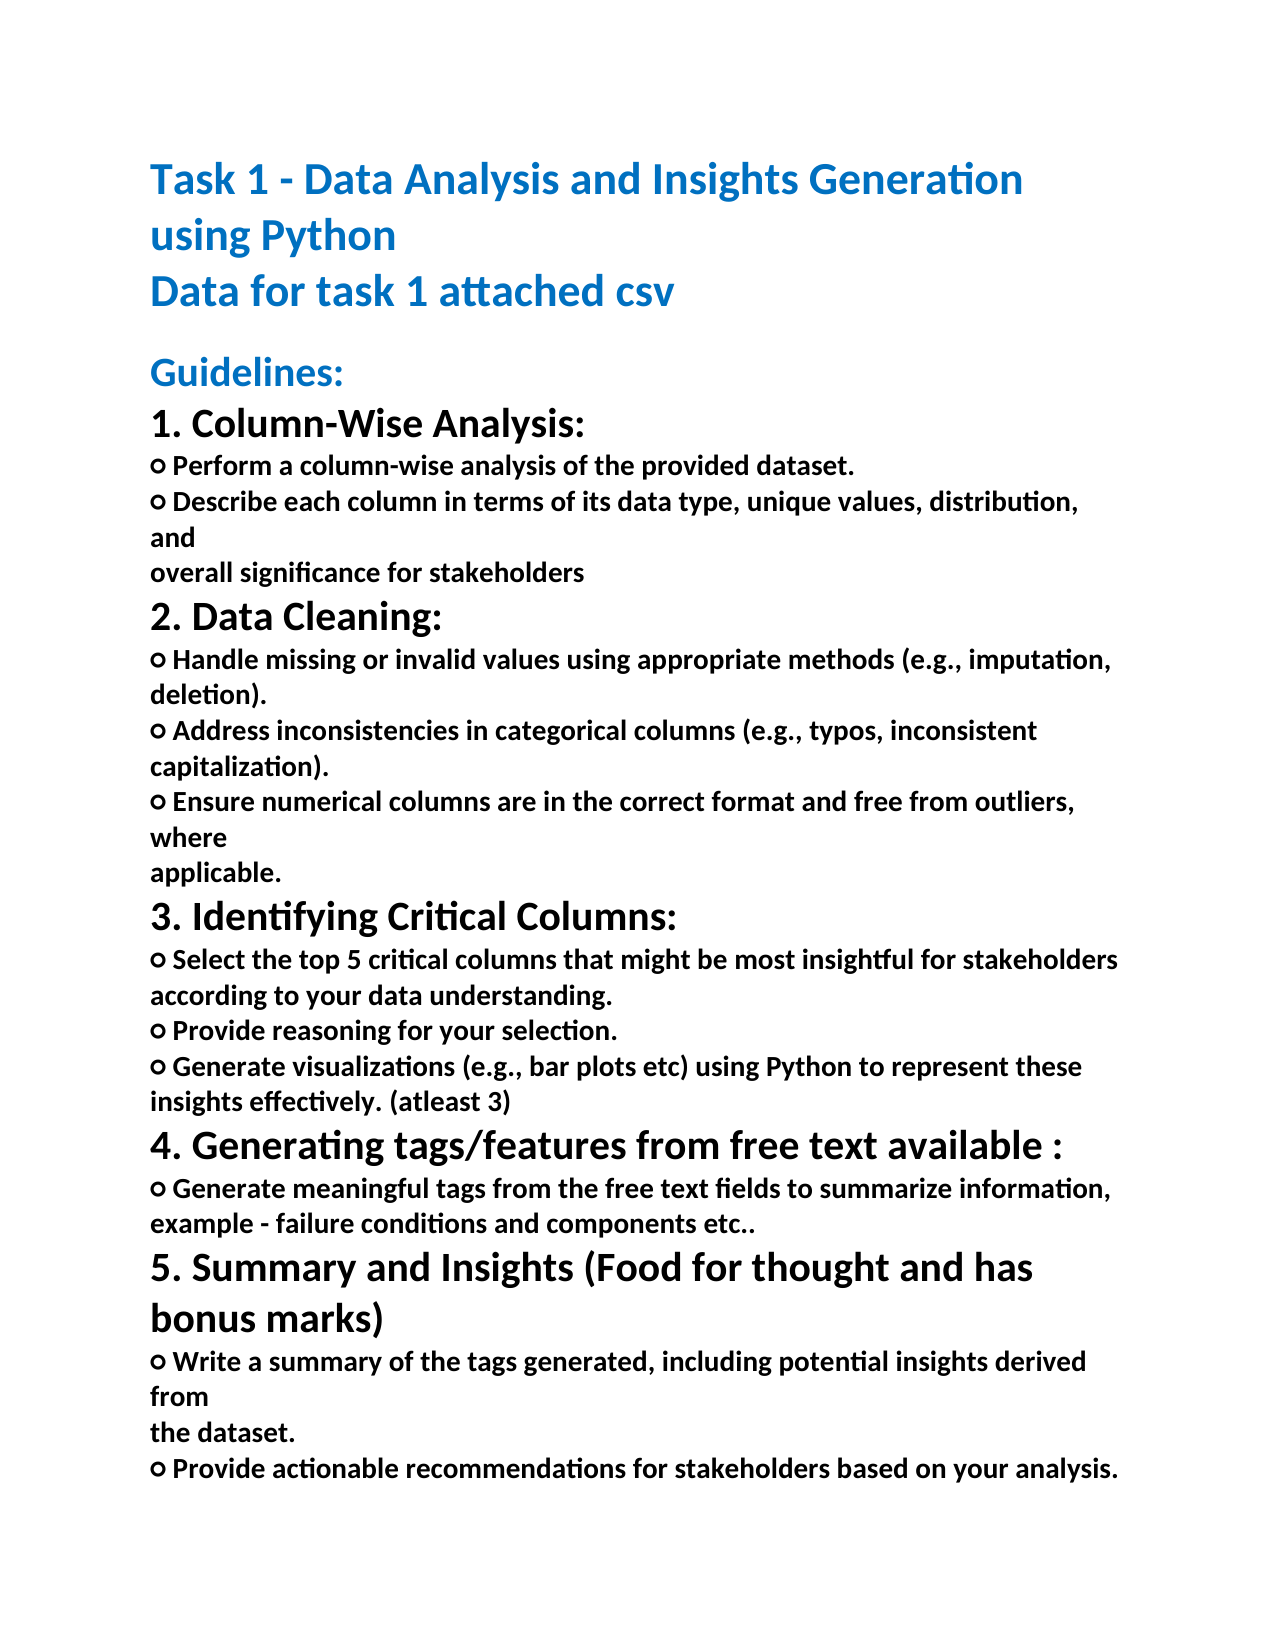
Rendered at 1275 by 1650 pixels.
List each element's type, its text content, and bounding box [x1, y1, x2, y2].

text overall significance for stakeholders [150, 554, 1125, 590]
text ○ Ensure numerical columns are in the correct format and free from outliers, where [150, 783, 1125, 854]
text insights effectively. (atleast 3) [150, 1083, 1125, 1119]
text 1. Column-Wise Analysis: [150, 397, 1125, 447]
text 5. Summary and Insights (Food for thought and has bonus marks) [150, 1241, 1125, 1343]
text Task 1 - Data Analysis and Insights Generation using Python [150, 150, 1125, 262]
text ○ Describe each column in terms of its data type, unique values, distribution, and [150, 483, 1125, 554]
text ○ Select the top 5 critical columns that might be most insightful for stakeholders [150, 941, 1125, 977]
text according to your data understanding. [150, 977, 1125, 1012]
text Guidelines: [150, 346, 1125, 397]
text ○ Generate visualizations (e.g., bar plots etc) using Python to represent these [150, 1048, 1125, 1083]
text ○ Address inconsistencies in categorical columns (e.g., typos, inconsistent [150, 712, 1125, 748]
text ○ Handle missing or invalid values using appropriate methods (e.g., imputation, [150, 641, 1125, 676]
text deletion). [150, 676, 1125, 712]
text the dataset. [150, 1414, 1125, 1450]
text ○ Provide actionable recommendations for stakeholders based on your analysis. [150, 1450, 1125, 1485]
text 3. Identifying Critical Columns: [150, 890, 1125, 941]
text ○ Perform a column-wise analysis of the provided dataset. [150, 447, 1125, 483]
text Data for task 1 attached csv [150, 262, 1125, 346]
text applicable. [150, 854, 1125, 890]
text ○ Write a summary of the tags generated, including potential insights derived from [150, 1343, 1125, 1414]
text 4. Generating tags/features from free text available : [150, 1119, 1125, 1170]
text example - failure conditions and components etc.. [150, 1206, 1125, 1241]
text ○ Generate meaningful tags from the free text fields to summarize information, [150, 1170, 1125, 1206]
text ○ Provide reasoning for your selection. [150, 1012, 1125, 1048]
text 2. Data Cleaning: [150, 590, 1125, 641]
text capitalization). [150, 748, 1125, 783]
